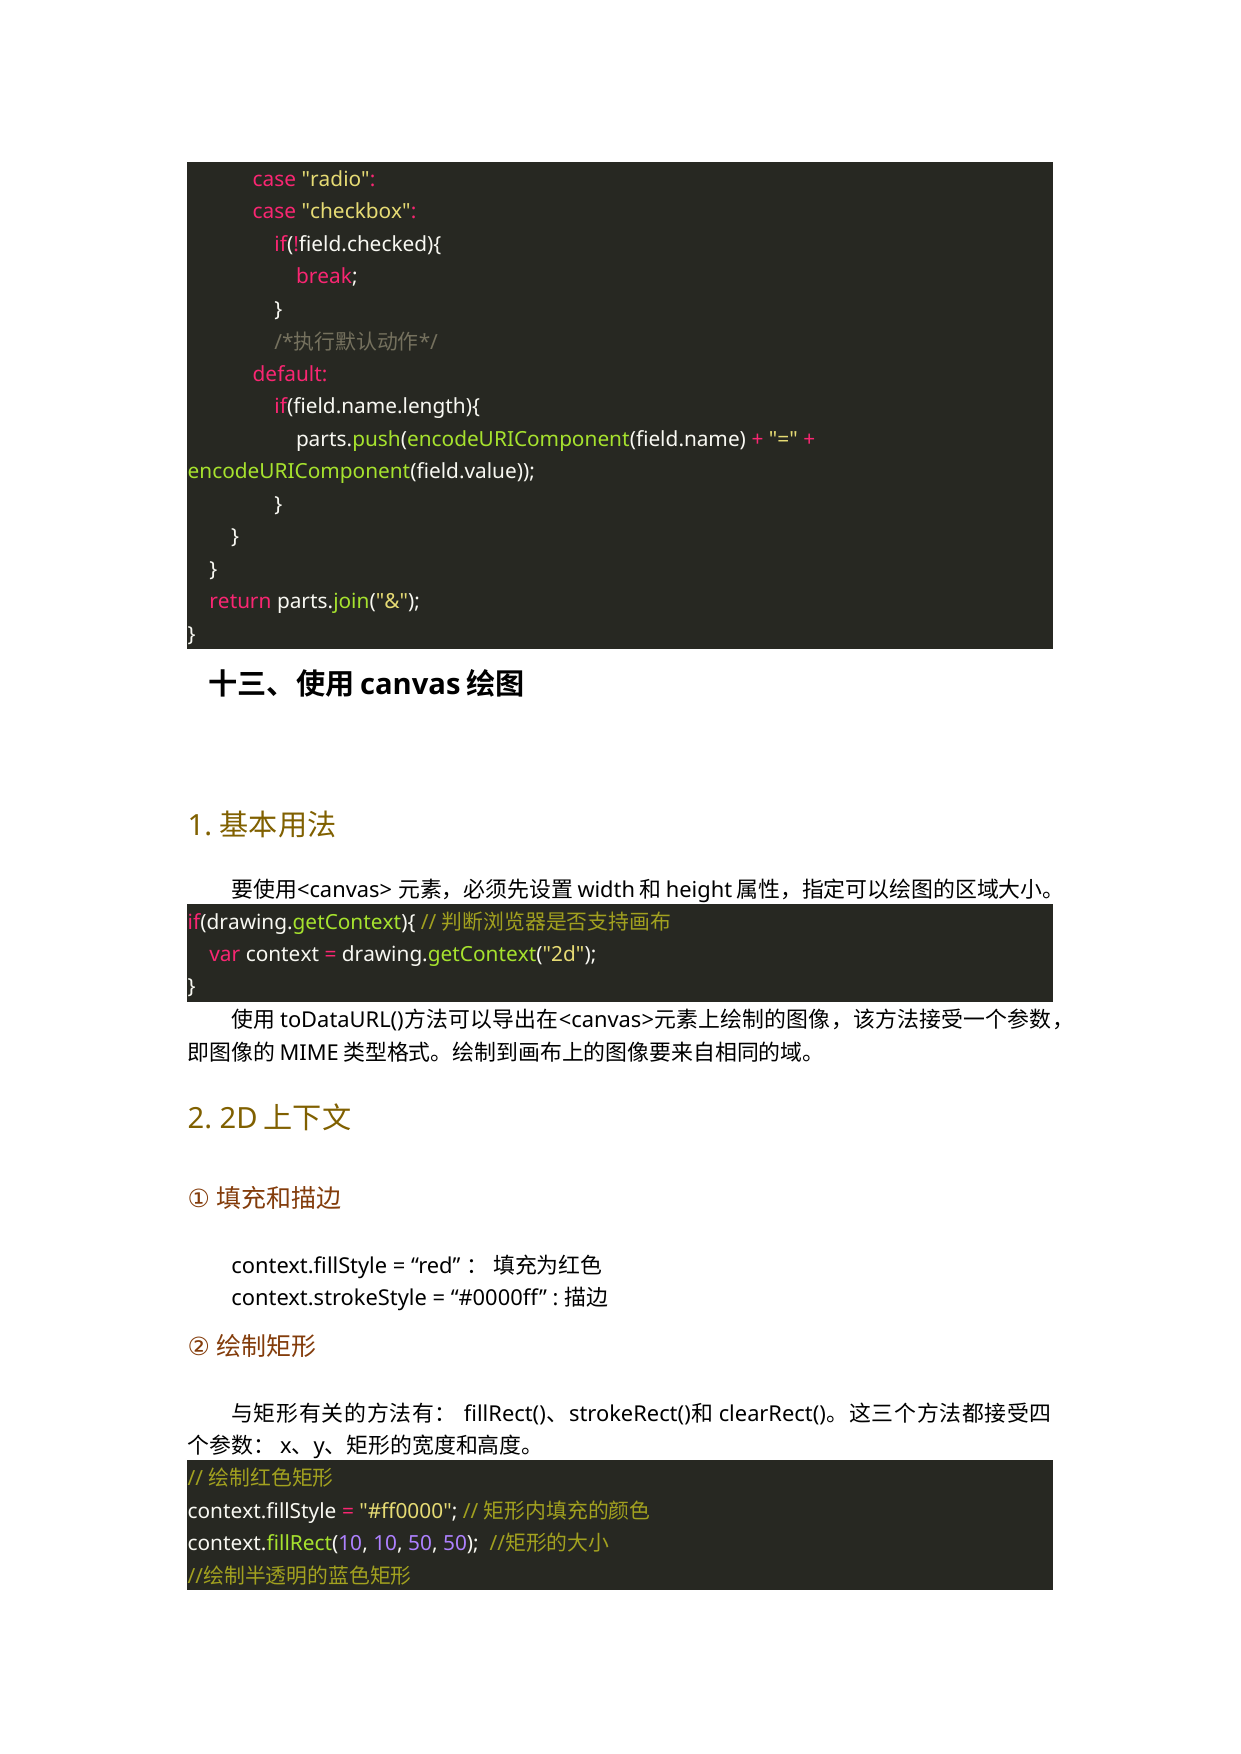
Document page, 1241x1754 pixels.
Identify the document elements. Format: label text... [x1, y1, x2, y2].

subtitle 1. 基本用法 [187, 790, 1053, 855]
text 与矩形有关的方法有： fillRect()、strokeRect()和clearRect()。这三个方法都接受四个参数： x、y、矩形的宽度和高度。 [187, 1395, 1053, 1460]
subtitle ② 绘制矩形 [187, 1312, 1053, 1377]
subtitle 十三、使用canvas绘图 [187, 649, 1053, 714]
text if(drawing.getContext){ // 判断浏览器是否支持画布 var context = drawing.getContext("2d"); } [187, 904, 1053, 1002]
text 要使用<canvas> 元素，必须先设置width和height属性，指定可以绘图的区域大小。 [187, 872, 1053, 904]
subtitle 2. 2D上下文 [187, 1083, 1053, 1148]
text context.fillStyle = “red” ： 填充为红色 [187, 1247, 1053, 1280]
subtitle ① 填充和描边 [187, 1164, 1053, 1229]
text context.strokeStyle = “#0000ff” : 描边 [187, 1280, 1053, 1312]
text 使用toDataURL()方法可以导出在<canvas>元素上绘制的图像，该方法接受一个参数，即图像的MIME类型格式。绘制到画布上的图像要来自相同的域。 [187, 1002, 1053, 1067]
